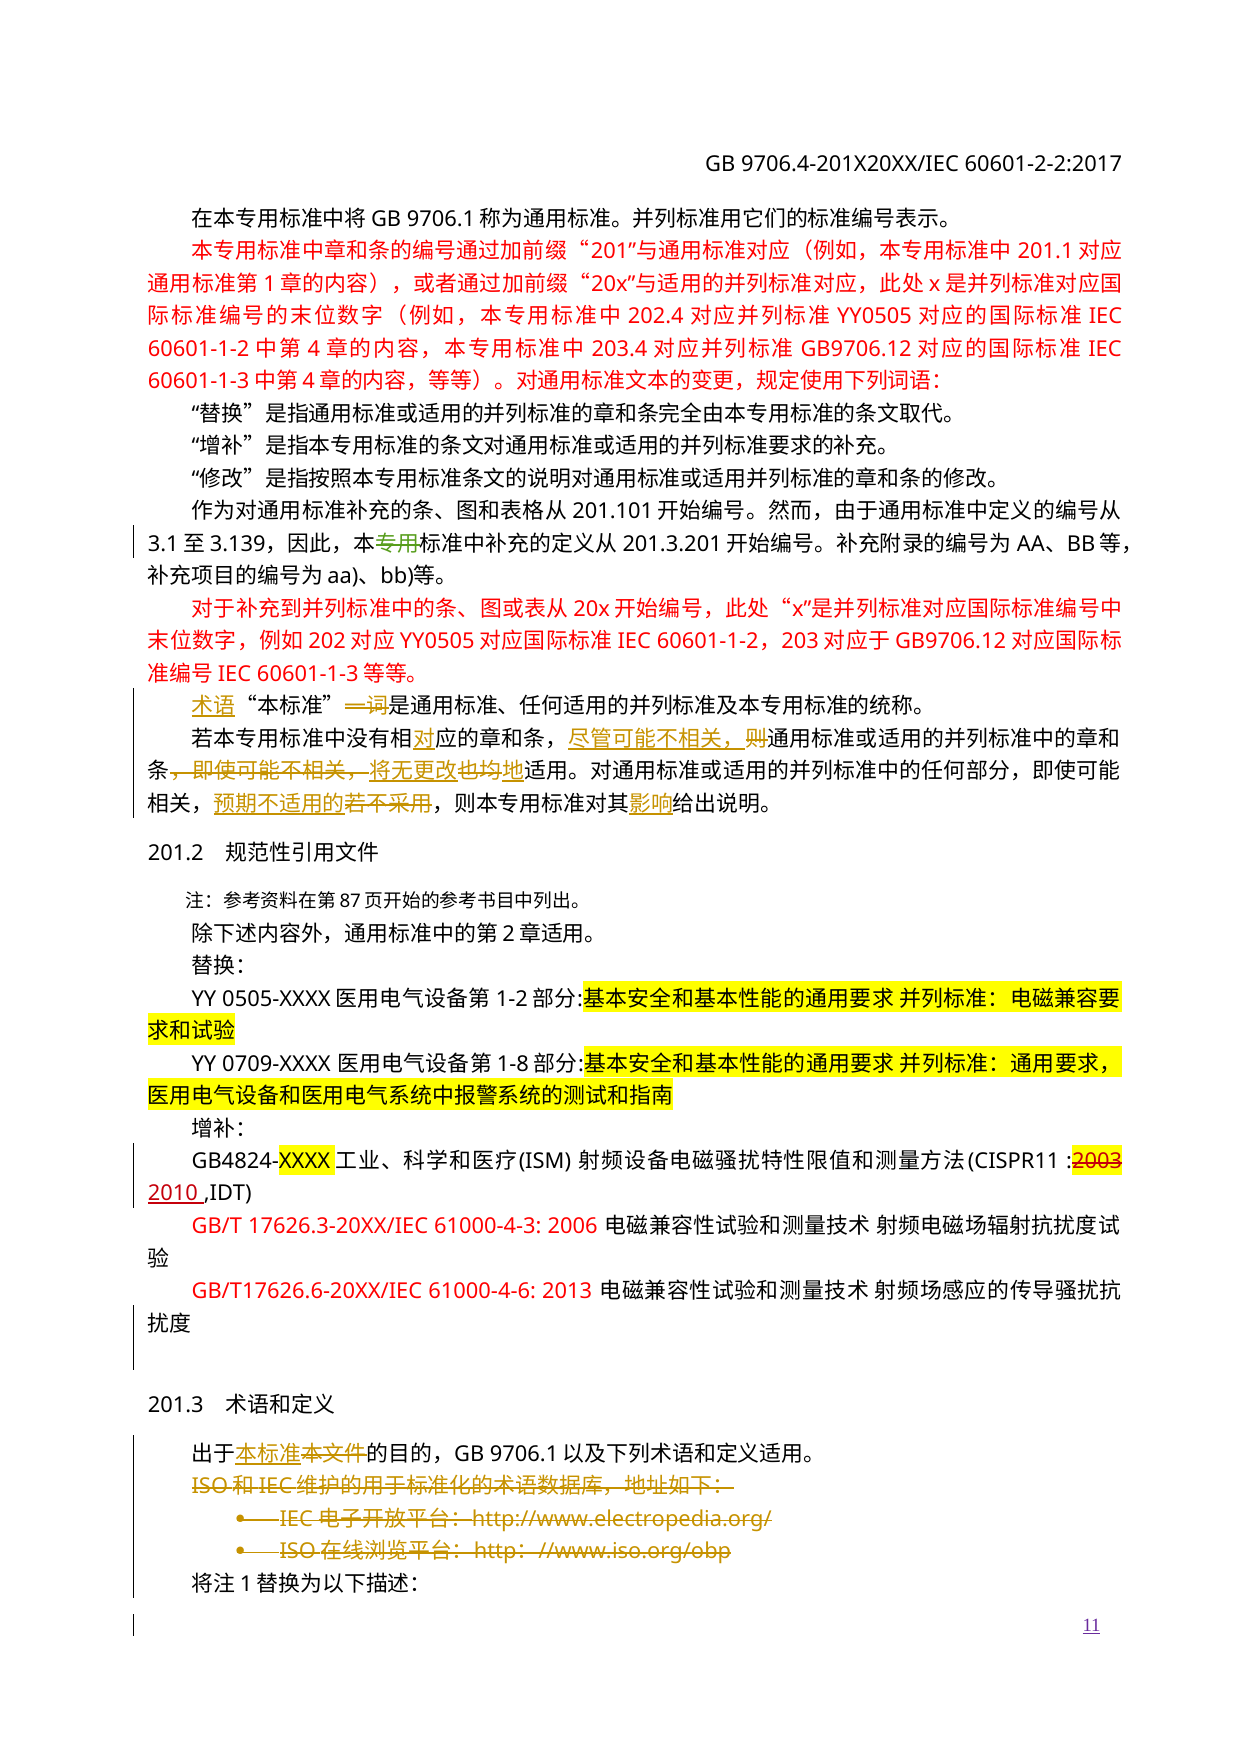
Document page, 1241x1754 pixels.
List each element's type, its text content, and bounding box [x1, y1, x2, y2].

text 在本专用标准中将GB 9706.1称为通用标准。并列标准用它们的标准编号表示。 [148, 200, 1122, 233]
text YY 0709-XXXX 医用电气设备第1-8部分:基本安全和基本性能的通用要求 并列标准：通用要求，医用电气设备和医用电气系统中报警系统的测试和指南 [148, 1045, 1122, 1110]
text “本标准”是通用标准、任何适用的并列标准及本专用标准的统称。 [148, 688, 1122, 720]
text “替换”是指通用标准或适用的并列标准的章和条完全由本专用标准的条文取代。 [148, 395, 1122, 428]
text GB/T17626.6-20XX/IEC 61000-4-6: 2013 电磁兼容性试验和测量技术 射频场感应的传导骚扰抗扰度 [148, 1273, 1122, 1338]
text 本专用标准中章和条的编号通过加前缀“201”与通用标准对应（例如，本专用标准中201.1对应通用标准第1章的内容），或者通过加前缀“20x”与适用的并列标准对应，此处x是并列标准对应国际标准编号的末位数字（例如，本专用标准中202.4对应并列标准YY0505对应的国际标准IEC 60601-1-2中第4章的内容，本专用标准中203.4对应并列标准GB9706.12对应的国际标准IEC 60601-1-3中第4章的内容，等等）。对通用标准文本的变更，规定使用下列词语： [148, 233, 1122, 395]
text YY 0505-XXXX医用电气设备第1-2部分:基本安全和基本性能的通用要求 并列标准：电磁兼容要求和试验 [148, 980, 1122, 1045]
text 增补： [148, 1110, 1122, 1143]
text 规范性引用文件 [148, 834, 1122, 867]
text “修改”是指按照本专用标准条文的说明对通用标准或适用并列标准的章和条的修改。 [148, 460, 1122, 493]
text GB/T 17626.3-20XX/IEC 61000-4-3: 2006 电磁兼容性试验和测量技术 射频电磁场辐射抗扰度试验 [148, 1208, 1122, 1273]
text 对于补充到并列标准中的条、图或表从20x开始编号，此处“x”是并列标准对应国际标准编号中末位数字，例如202对应YY0505对应国际标准IEC 60601-1-2，203对应于GB9706.12对应国际标准编号IEC 60601-1-3等等。 [148, 590, 1122, 688]
text 参考资料在第87页开始的参考书目中列出。 [186, 883, 1122, 915]
text 将注1替换为以下描述： [148, 1565, 1122, 1598]
text “增补”是指本专用标准的条文对通用标准或适用的并列标准要求的补充。 [148, 428, 1122, 460]
text 若本专用标准中没有相应的章和条，通用标准或适用的并列标准中的章和条适用。对通用标准或适用的并列标准中的任何部分，即使可能相关，，则本专用标准对其给出说明。 [148, 720, 1122, 818]
text GB4824-XXXX工业、科学和医疗(ISM) 射频设备电磁骚扰特性限值和测量方法(CISPR11 :,IDT) [148, 1143, 1122, 1208]
text 出于的目的，GB 9706.1以及下列术语和定义适用。 [148, 1435, 1122, 1468]
text 作为对通用标准补充的条、图和表格从201.101开始编号。然而，由于通用标准中定义的编号从3.1至3.139，因此，本标准中补充的定义从201.3.201开始编号。补充附录的编号为AA、BB等，补充项目的编号为aa)、bb)等。 [148, 493, 1122, 590]
text 术语和定义 [148, 1387, 1122, 1419]
text 除下述内容外，通用标准中的第2章适用。 [148, 915, 1122, 948]
text 替换： [148, 948, 1122, 980]
